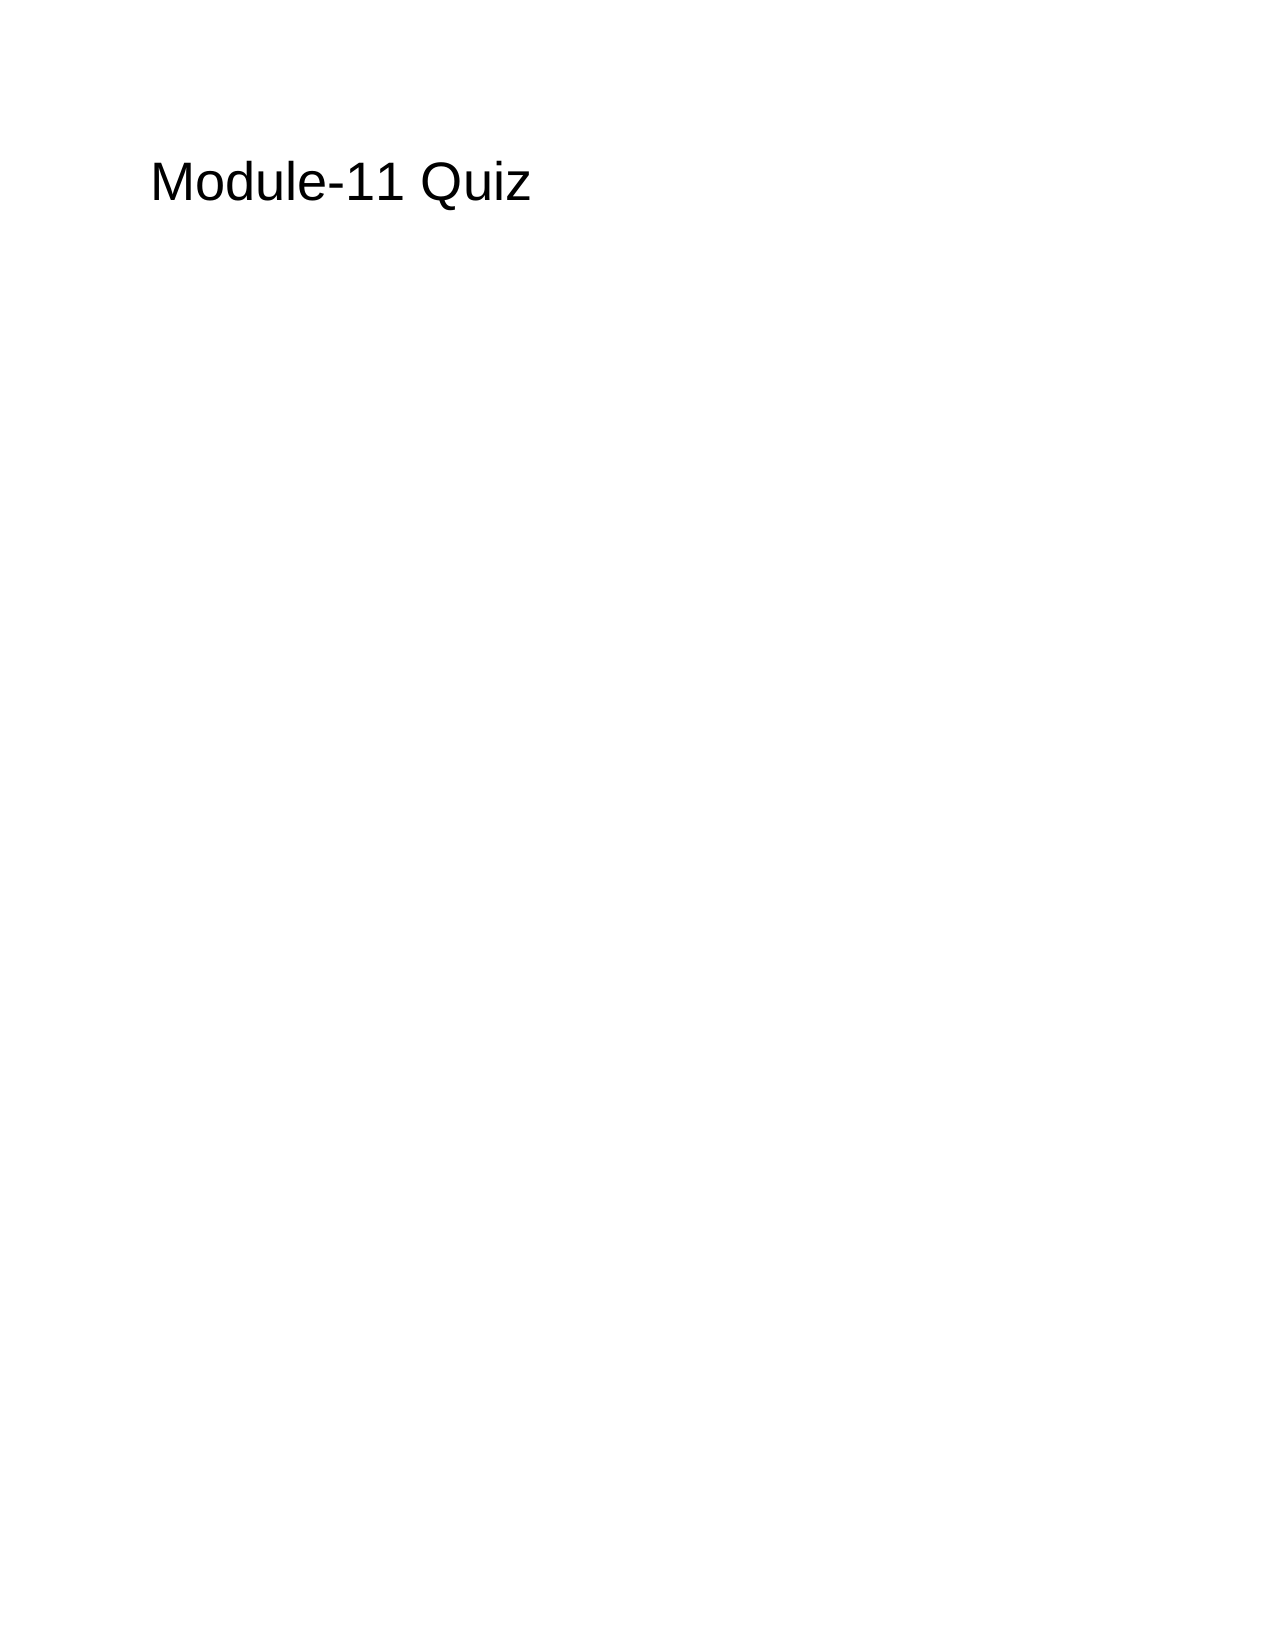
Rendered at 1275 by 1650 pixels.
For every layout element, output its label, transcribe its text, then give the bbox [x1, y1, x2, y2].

title Module-11 Quiz [150, 150, 1125, 212]
